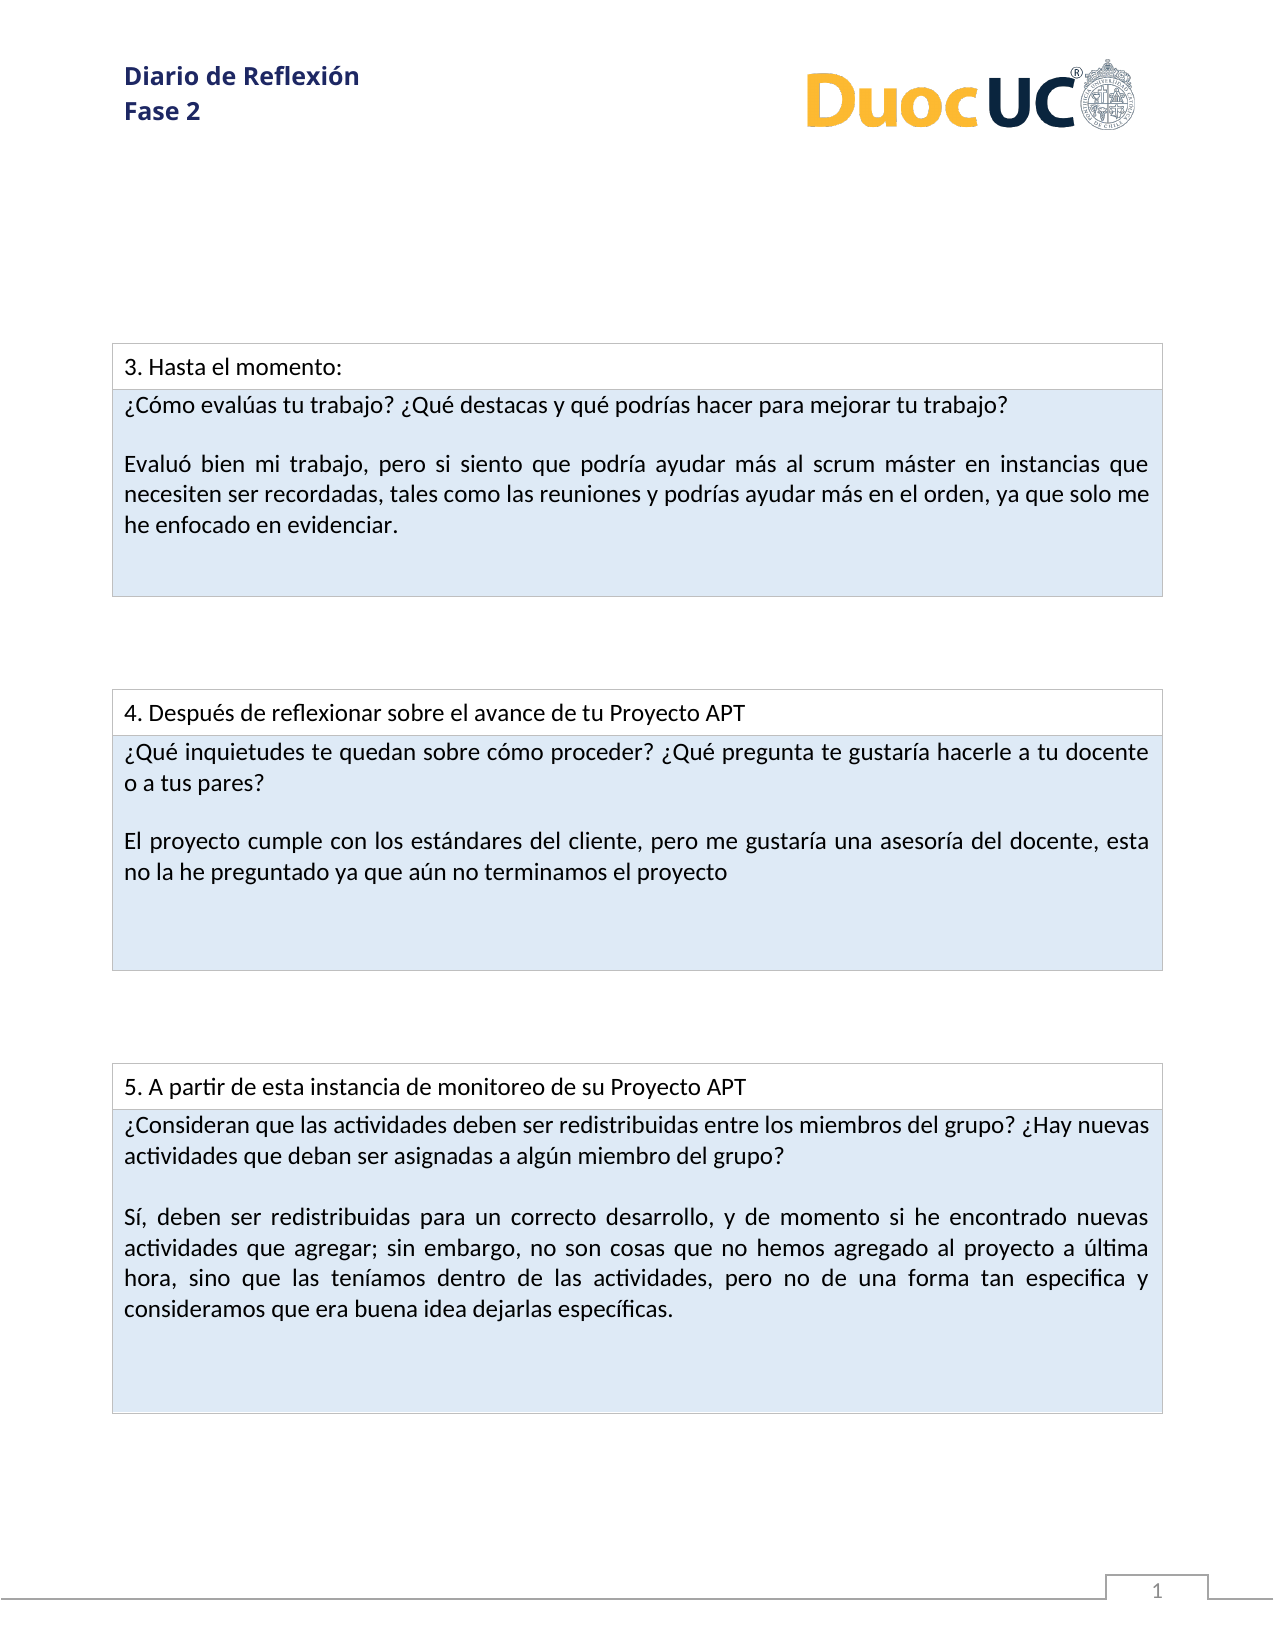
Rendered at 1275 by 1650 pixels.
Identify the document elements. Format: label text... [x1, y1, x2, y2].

picture [807, 59, 1135, 130]
table_header 3. Hasta el momento: [113, 344, 1162, 388]
table_header 4. Después de reflexionar sobre el avance de tu Proyecto APT [113, 690, 1162, 735]
table_cell ¿Qué inquietudes te quedan sobre cómo proceder? ¿Qué pregunta te gustaría hacerle a tu docente o a tus pares? El proyecto cumple con los estándares del cliente, pero me gustaría una asesoría del docente, esta no la he preguntado ya que aún no terminamos el proyecto [113, 736, 1162, 970]
table_cell ¿Consideran que las actividades deben ser redistribuidas entre los miembros del grupo? ¿Hay nuevas actividades que deban ser asignadas a algún miembro del grupo? Sí, deben ser redistribuidas para un correcto desarrollo, y de momento si he encontrado nuevas actividades que agregar; sin embargo, no son cosas que no hemos agregado al proyecto a última hora, sino que las teníamos dentro de las actividades, pero no de una forma tan especifica y consideramos que era buena idea dejarlas específicas. [113, 1110, 1162, 1412]
table_header 5. A partir de esta instancia de monitoreo de su Proyecto APT [113, 1064, 1162, 1109]
table_cell ¿Cómo evalúas tu trabajo? ¿Qué destacas y qué podrías hacer para mejorar tu trabajo? Evaluó bien mi trabajo, pero si siento que podría ayudar más al scrum máster en instancias que necesiten ser recordadas, tales como las reuniones y podrías ayudar más en el orden, ya que solo me he enfocado en evidenciar. [113, 390, 1162, 596]
